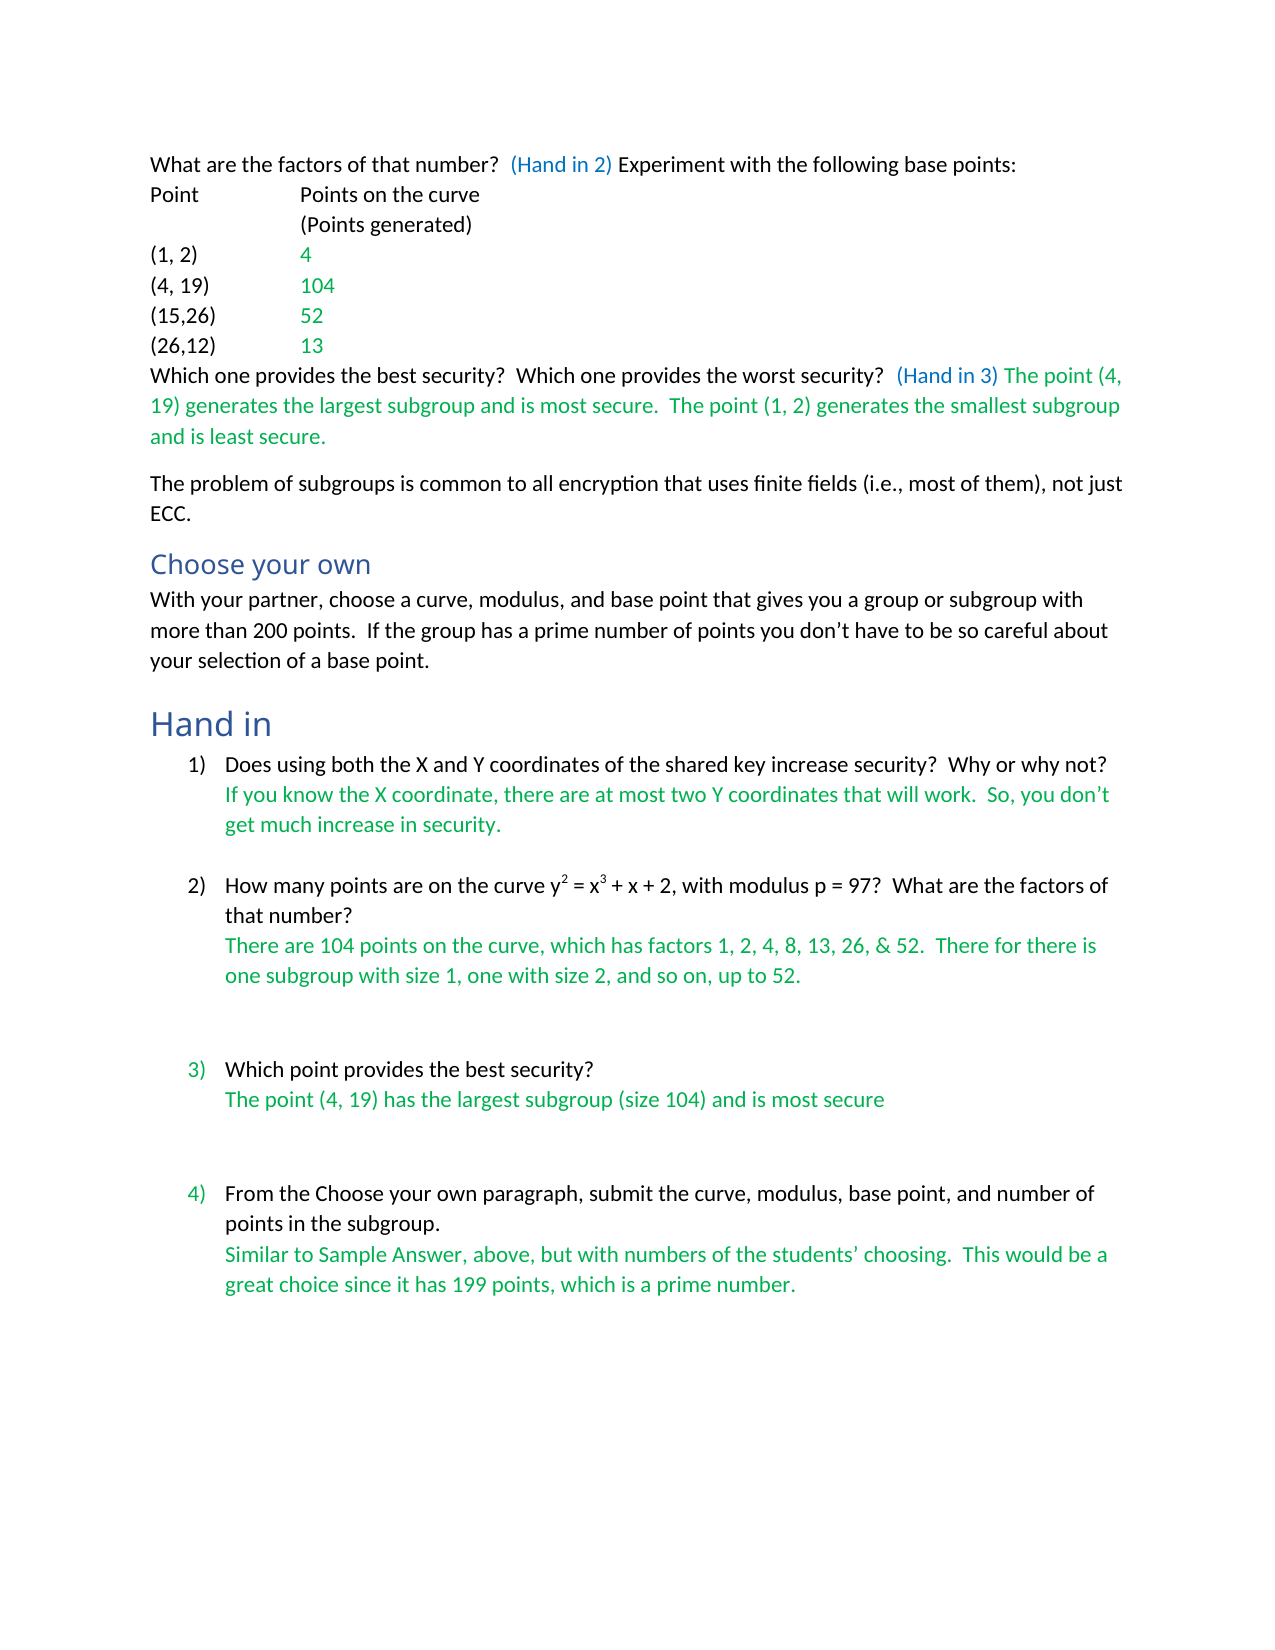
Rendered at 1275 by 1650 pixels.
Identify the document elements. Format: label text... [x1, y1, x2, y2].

text With your partner, choose a curve, modulus, and base point that gives you a group or subgroup with more than 200 points. If the group has a prime number of points you don’t have to be so careful about your selection of a base point. [150, 586, 1125, 674]
list How many points are on the curve y2 = x3 + x + 2, with modulus p = 97? What are the factors of that number? There are 104 points on the curve, which has factors 1, 2, 4, 8, 13, 26, & 52. There for there is one subgroup with size 1, one with size 2, and so on, up to 52. [187, 871, 1125, 990]
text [150, 150, 1125, 450]
text The problem of subgroups is common to all encryption that uses finite fields (i.e., most of them), not just ECC. [150, 469, 1125, 527]
list Which point provides the best security? The point (4, 19) has the largest subgroup (size 104) and is most secure [187, 1055, 1125, 1114]
subtitle Choose your own [150, 546, 1125, 583]
subtitle Hand in [150, 701, 1125, 747]
list Does using both the X and Y coordinates of the shared key increase security? Why or why not? If you know the X coordinate, there are at most two Y coordinates that will work. So, you don’t get much increase in security. [187, 750, 1125, 869]
list From the Choose your own paragraph, submit the curve, modulus, base point, and number of points in the subgroup. Similar to Sample Answer, above, but with numbers of the students’ choosing. This would be a great choice since it has 199 points, which is a prime number. [187, 1179, 1125, 1298]
